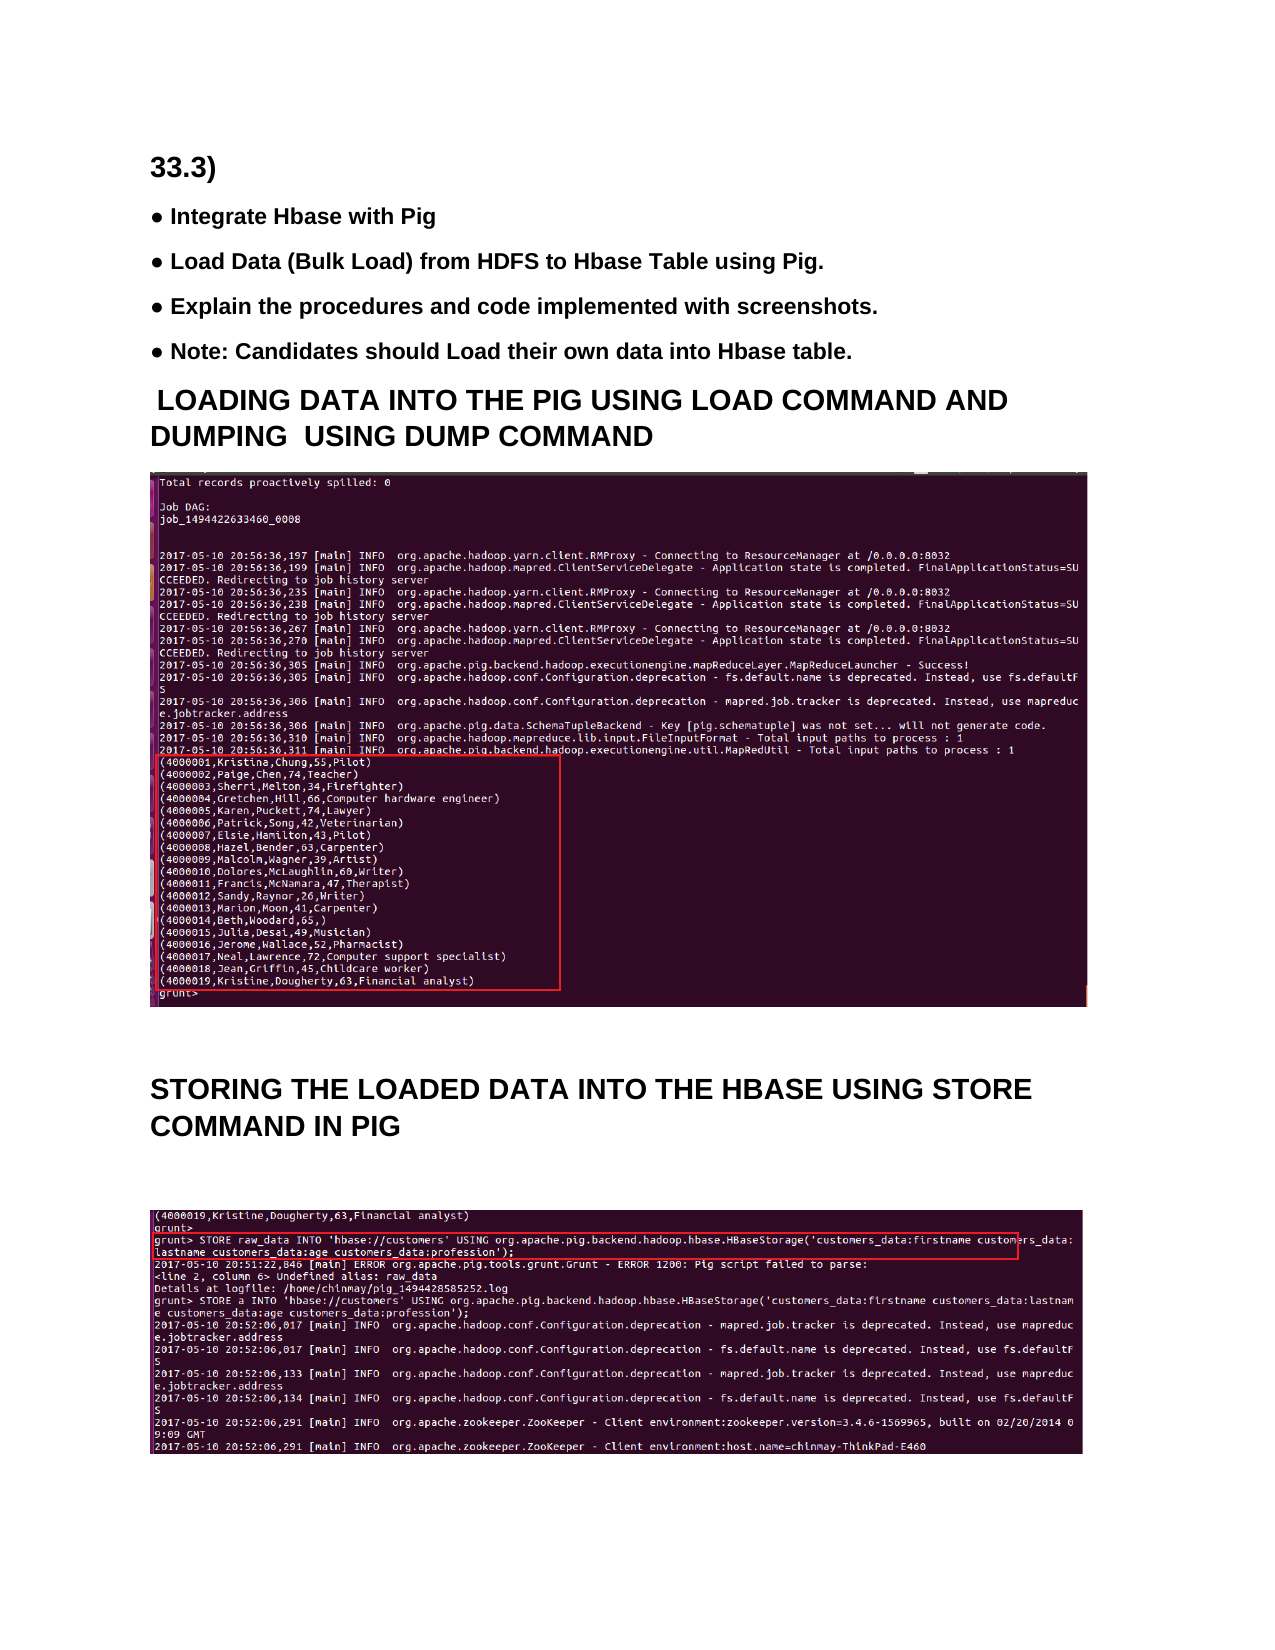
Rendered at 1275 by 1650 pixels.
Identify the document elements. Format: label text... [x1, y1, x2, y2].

text 33.3) [150, 150, 1125, 183]
picture [150, 472, 1088, 1007]
picture [150, 1210, 1083, 1454]
text LOADING DATA INTO THE PIG USING LOAD COMMAND AND DUMPING USING DUMP COMMAND [150, 383, 1125, 453]
text ● Explain the procedures and code implemented with screenshots. [150, 293, 1125, 319]
text ● Integrate Hbase with Pig [150, 203, 1125, 229]
text STORING THE LOADED DATA INTO THE HBASE USING STORE COMMAND IN PIG [150, 1072, 1125, 1144]
text ● Note: Candidates should Load their own data into Hbase table. [150, 338, 1125, 364]
text ● Load Data (Bulk Load) from HDFS to Hbase Table using Pig. [150, 248, 1125, 274]
